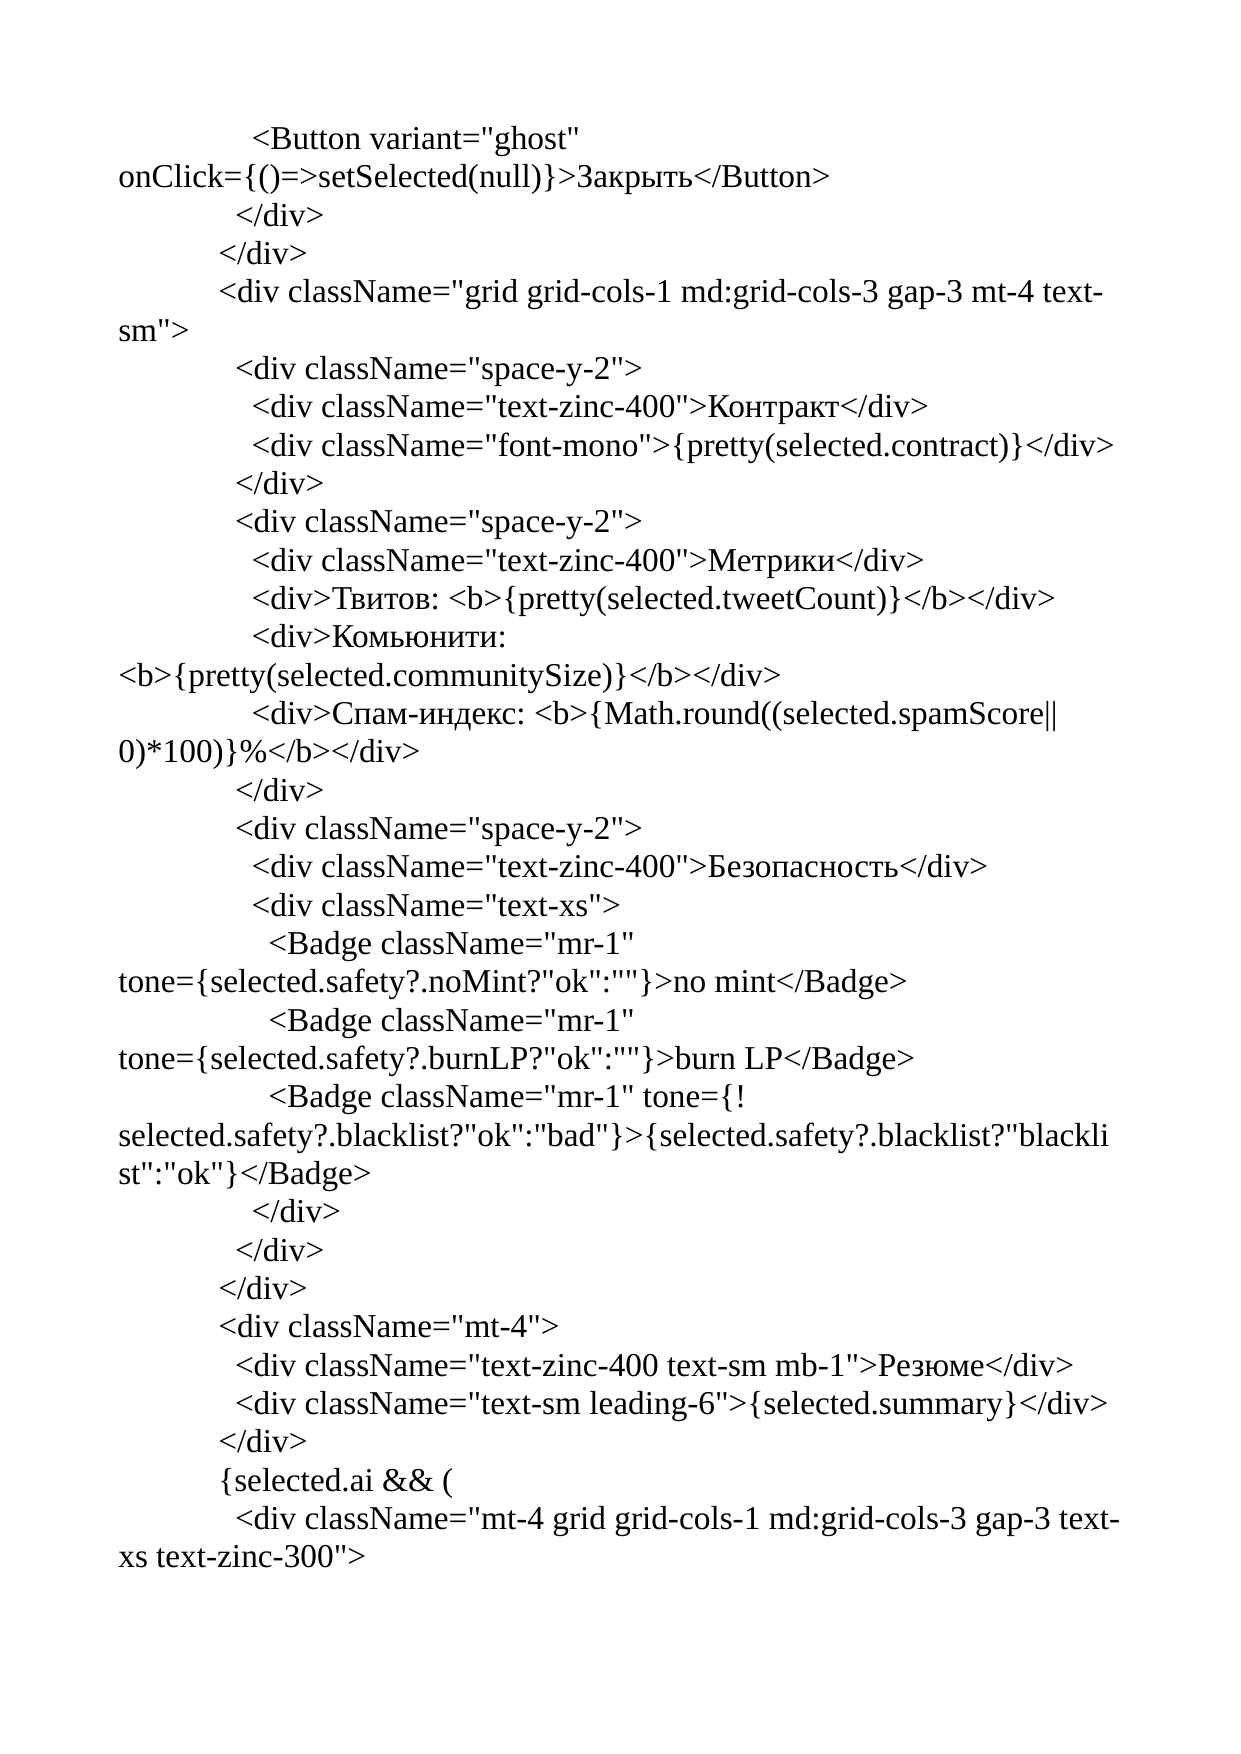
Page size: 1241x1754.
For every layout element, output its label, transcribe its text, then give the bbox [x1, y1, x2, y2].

text </div> [118, 233, 1122, 271]
text <div className="text-zinc-400">Безопасность</div> [118, 846, 1122, 885]
text <div className="mt-4"> [118, 1306, 1122, 1345]
text <div className="font-mono">{pretty(selected.contract)}</div> [118, 425, 1122, 463]
text <Badge className="mr-1" tone={!selected.safety?.blacklist?"ok":"bad"}>{selected.safety?.blacklist?"blacklist":"ok"}</Badge> [118, 1076, 1122, 1191]
text <div className="text-sm leading-6">{selected.summary}</div> [118, 1383, 1122, 1421]
text <div className="text-zinc-400">Метрики</div> [118, 540, 1122, 578]
text {selected.ai && ( [118, 1460, 1122, 1498]
text </div> [118, 463, 1122, 501]
text </div> [118, 770, 1122, 808]
text </div> [118, 195, 1122, 233]
text </div> [118, 1268, 1122, 1306]
text <div className="grid grid-cols-1 md:grid-cols-3 gap-3 mt-4 text-sm"> [118, 271, 1122, 348]
text </div> [118, 1421, 1122, 1460]
text <div className="space-y-2"> [118, 348, 1122, 386]
text <div>Спам-индекс: <b>{Math.round((selected.spamScore||0)*100)}%</b></div> [118, 693, 1122, 770]
text <Badge className="mr-1" tone={selected.safety?.noMint?"ok":""}>no mint</Badge> [118, 923, 1122, 1000]
text <div>Комьюнити: <b>{pretty(selected.communitySize)}</b></div> [118, 616, 1122, 693]
text <div className="mt-4 grid grid-cols-1 md:grid-cols-3 gap-3 text-xs text-zinc-300"> [118, 1498, 1122, 1575]
text <div className="space-y-2"> [118, 501, 1122, 540]
text <div className="text-xs"> [118, 885, 1122, 923]
text <div className="text-zinc-400 text-sm mb-1">Резюме</div> [118, 1345, 1122, 1383]
text <Badge className="mr-1" tone={selected.safety?.burnLP?"ok":""}>burn LP</Badge> [118, 1000, 1122, 1076]
text <div className="text-zinc-400">Контракт</div> [118, 386, 1122, 425]
text </div> [118, 1230, 1122, 1268]
text <div className="space-y-2"> [118, 808, 1122, 846]
text <Button variant="ghost" onClick={()=>setSelected(null)}>Закрыть</Button> [118, 118, 1122, 195]
text <div>Твитов: <b>{pretty(selected.tweetCount)}</b></div> [118, 578, 1122, 616]
text </div> [118, 1191, 1122, 1230]
